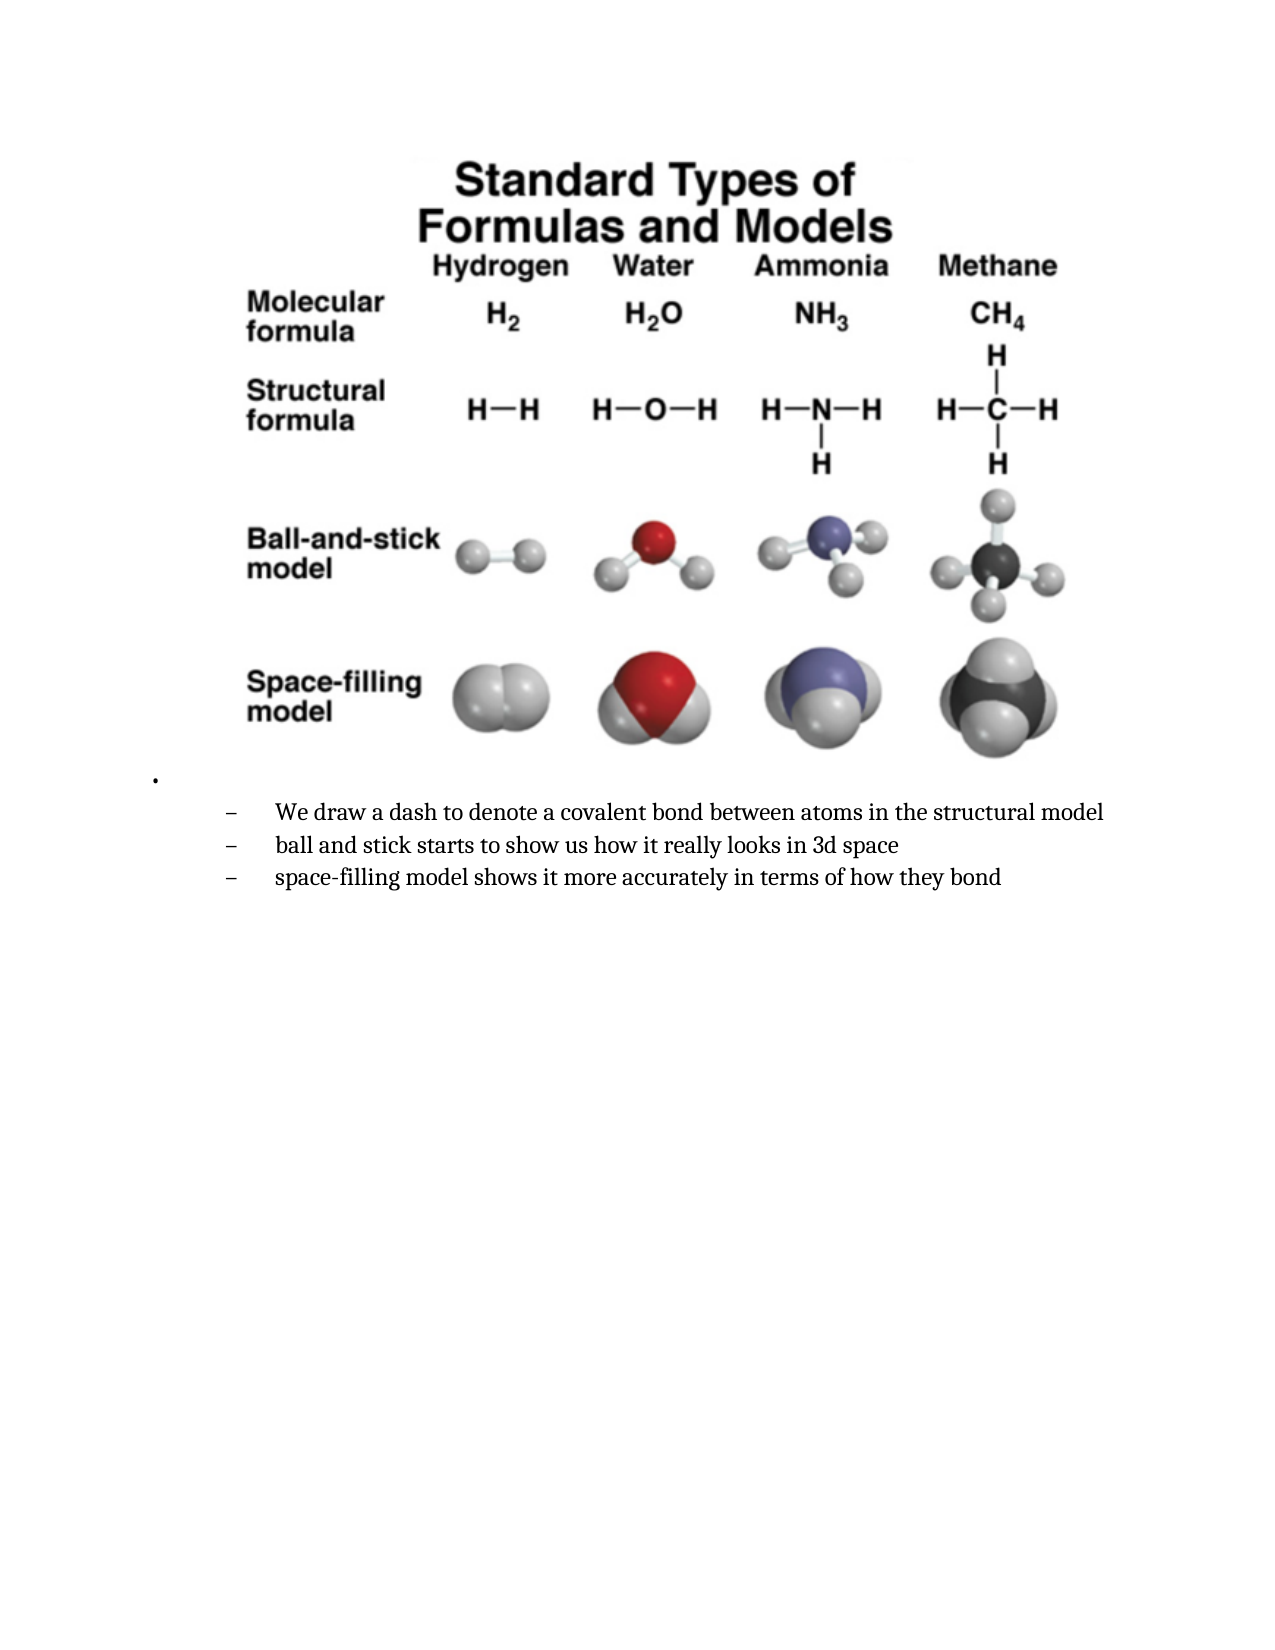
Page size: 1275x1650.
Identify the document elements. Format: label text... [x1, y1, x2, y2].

list space-filling model shows it more accurately in terms of how they bond [225, 863, 1125, 892]
list We draw a dash to denote a covalent bond between atoms in the structural model [225, 798, 1125, 827]
list ball and stick starts to show us how it really looks in 3d space [225, 831, 1125, 859]
picture [218, 150, 1094, 788]
